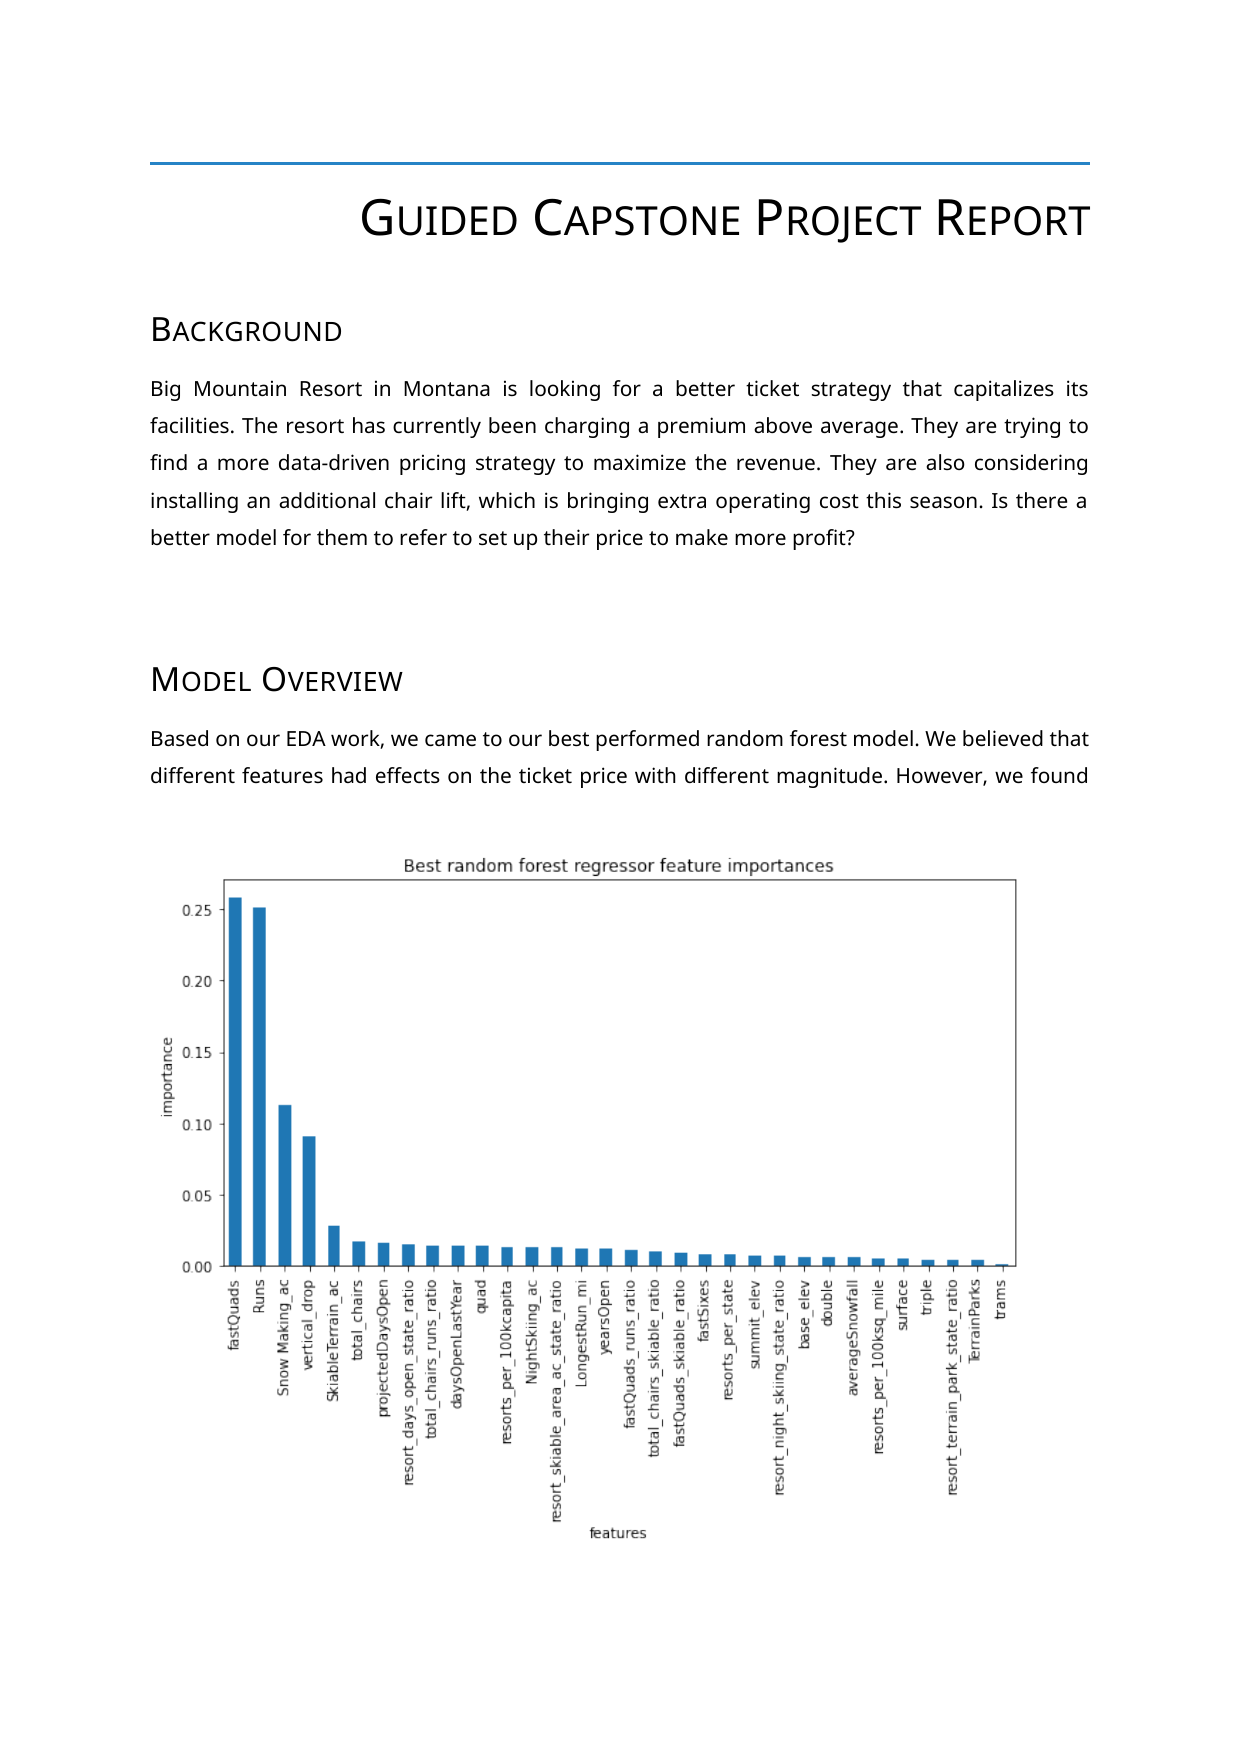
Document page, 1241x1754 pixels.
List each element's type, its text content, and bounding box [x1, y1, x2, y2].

subtitle Model Overview [150, 646, 1090, 711]
picture [151, 848, 1024, 1550]
text Based on our EDA work, we came to our best performed random forest model. We believed that different features had effects on the ticket price with different magnitude. However, we found out that there were four features had dominant influence. There are fastQuads, Runs, Snow Making_ac and vertical_drop, as shown in the figure below. [150, 722, 1090, 792]
subtitle Background [150, 296, 1090, 361]
text Big Mountain Resort in Montana is looking for a better ticket strategy that capitalizes its facilities. The resort has currently been charging a premium above average. They are trying to find a more data-driven pricing strategy to maximize the revenue. They are also considering installing an additional chair lift, which is bringing extra operating cost this season. Is there a better model for them to refer to set up their price to make more profit? [150, 372, 1090, 553]
title Guided Capstone Project Report [150, 165, 1090, 265]
